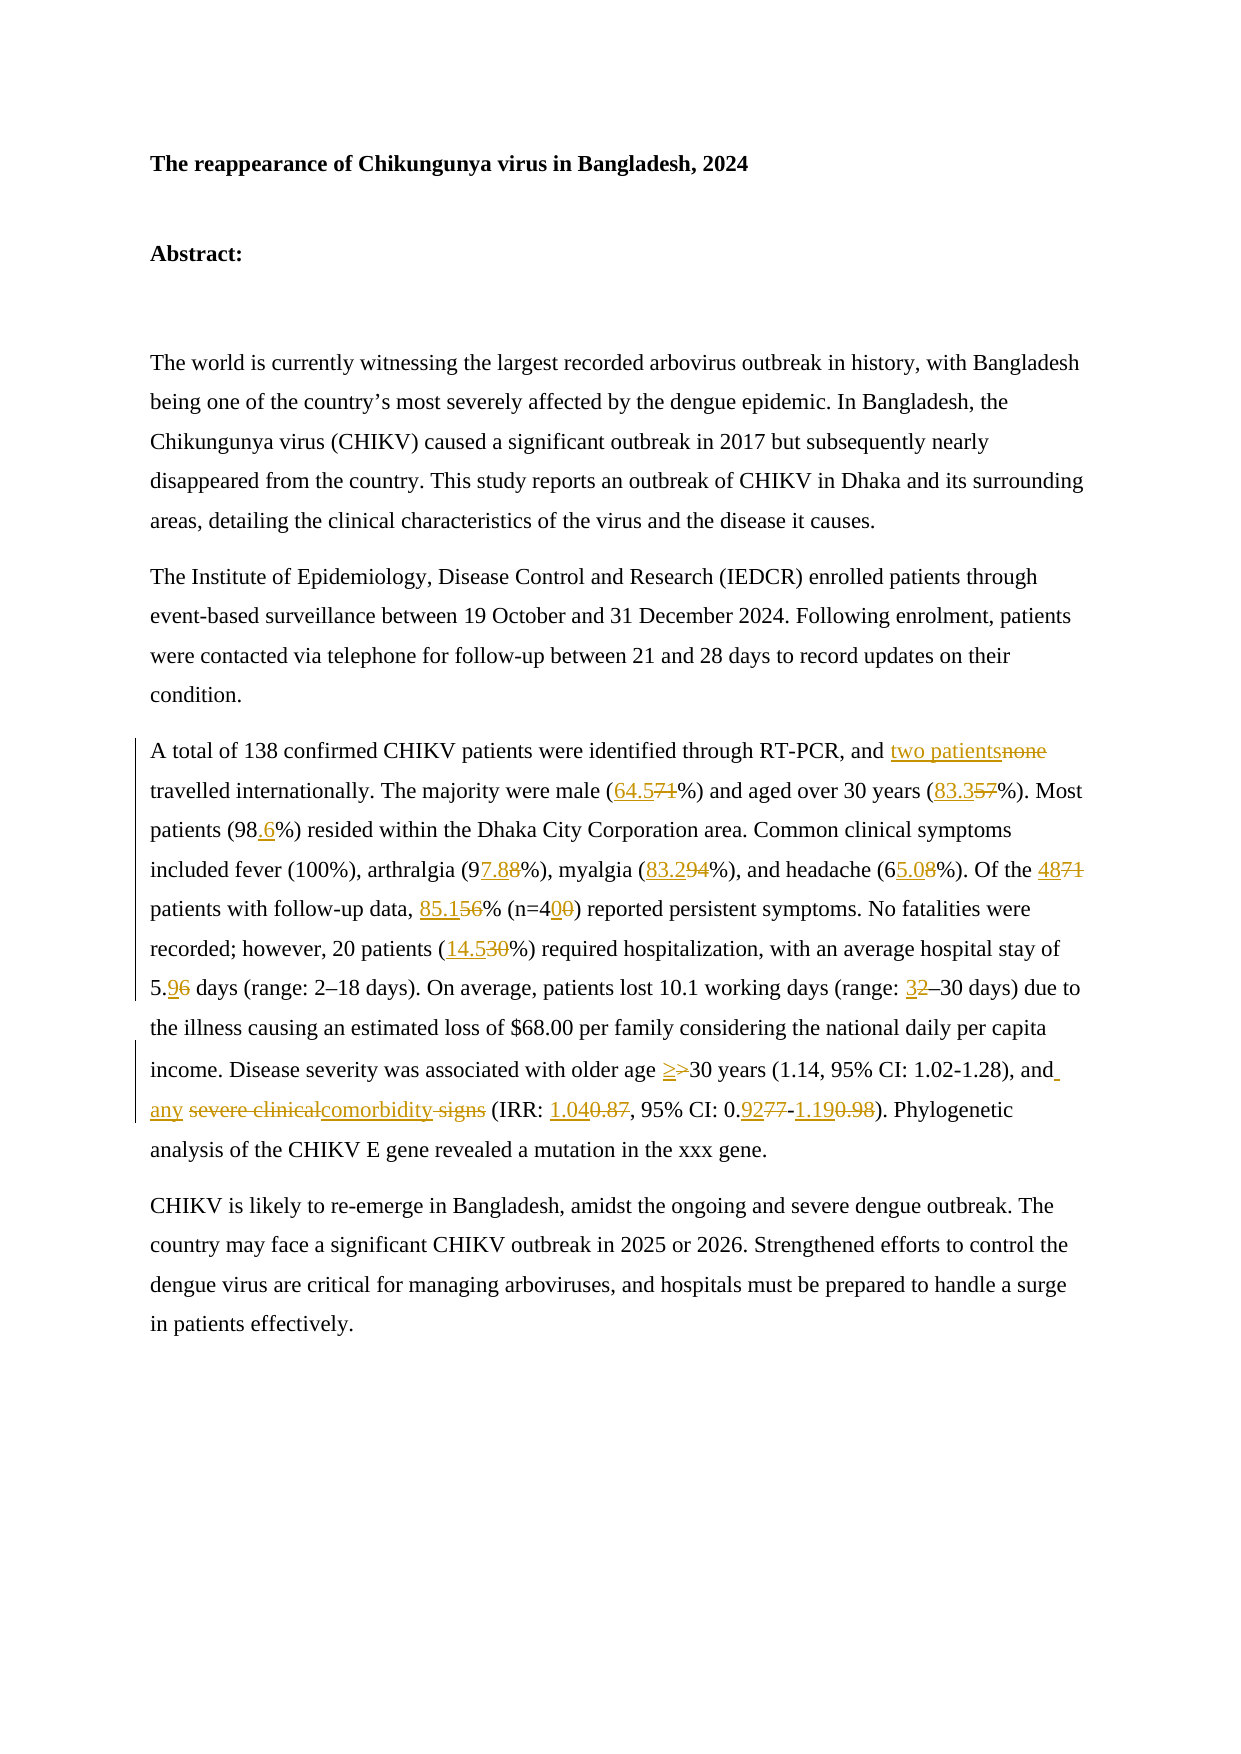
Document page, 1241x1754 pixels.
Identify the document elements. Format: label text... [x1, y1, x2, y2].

text The Institute of Epidemiology, Disease Control and Research (IEDCR) enrolled patients through event-based surveillance between 19 October and 31 December 2024. Following enrolment, patients were contacted via telephone for follow-up between 21 and 28 days to record updates on their condition. [150, 563, 1090, 708]
text The reappearance of Chikungunya virus in Bangladesh, 2024 [150, 150, 1090, 176]
text Abstract: [150, 240, 1090, 267]
text CHIKV is likely to re-emerge in Bangladesh, amidst the ongoing and severe dengue outbreak. The country may face a significant CHIKV outbreak in 2025 or 2026. Strengthened efforts to control the dengue virus are critical for managing arboviruses, and hospitals must be prepared to handle a surge in patients effectively. [150, 1192, 1090, 1337]
text The world is currently witnessing the largest recorded arbovirus outbreak in history, with Bangladesh being one of the country’s most severely affected by the dengue epidemic. In Bangladesh, the Chikungunya virus (CHIKV) caused a significant outbreak in 2017 but subsequently nearly disappeared from the country. This study reports an outbreak of CHIKV in Dhaka and its surrounding areas, detailing the clinical characteristics of the virus and the disease it causes. [150, 349, 1090, 533]
text A total of 138 confirmed CHIKV patients were identified through RT-PCR, and travelled internationally. The majority were male (%) and aged over 30 years (%). Most patients (98%) resided within the Dhaka City Corporation area. Common clinical symptoms included fever (100%), arthralgia (9%), myalgia (%), and headache (6%). Of the patients with follow-up data, % (n=4) reported persistent symptoms. No fatalities were recorded; however, 20 patients (%) required hospitalization, with an average hospital stay of 5. days (range: 2–18 days). On average, patients lost 10.1 working days (range: –30 days) due to the illness causing an estimated loss of $68.00 per family considering the national daily per capita income. Disease severity was associated with older age 30 years (1.14, 95% CI: 1.02-1.28), and (IRR: , 95% CI: 0.-). Phylogenetic analysis of the CHIKV E gene revealed a mutation in the xxx gene. [150, 737, 1090, 1162]
